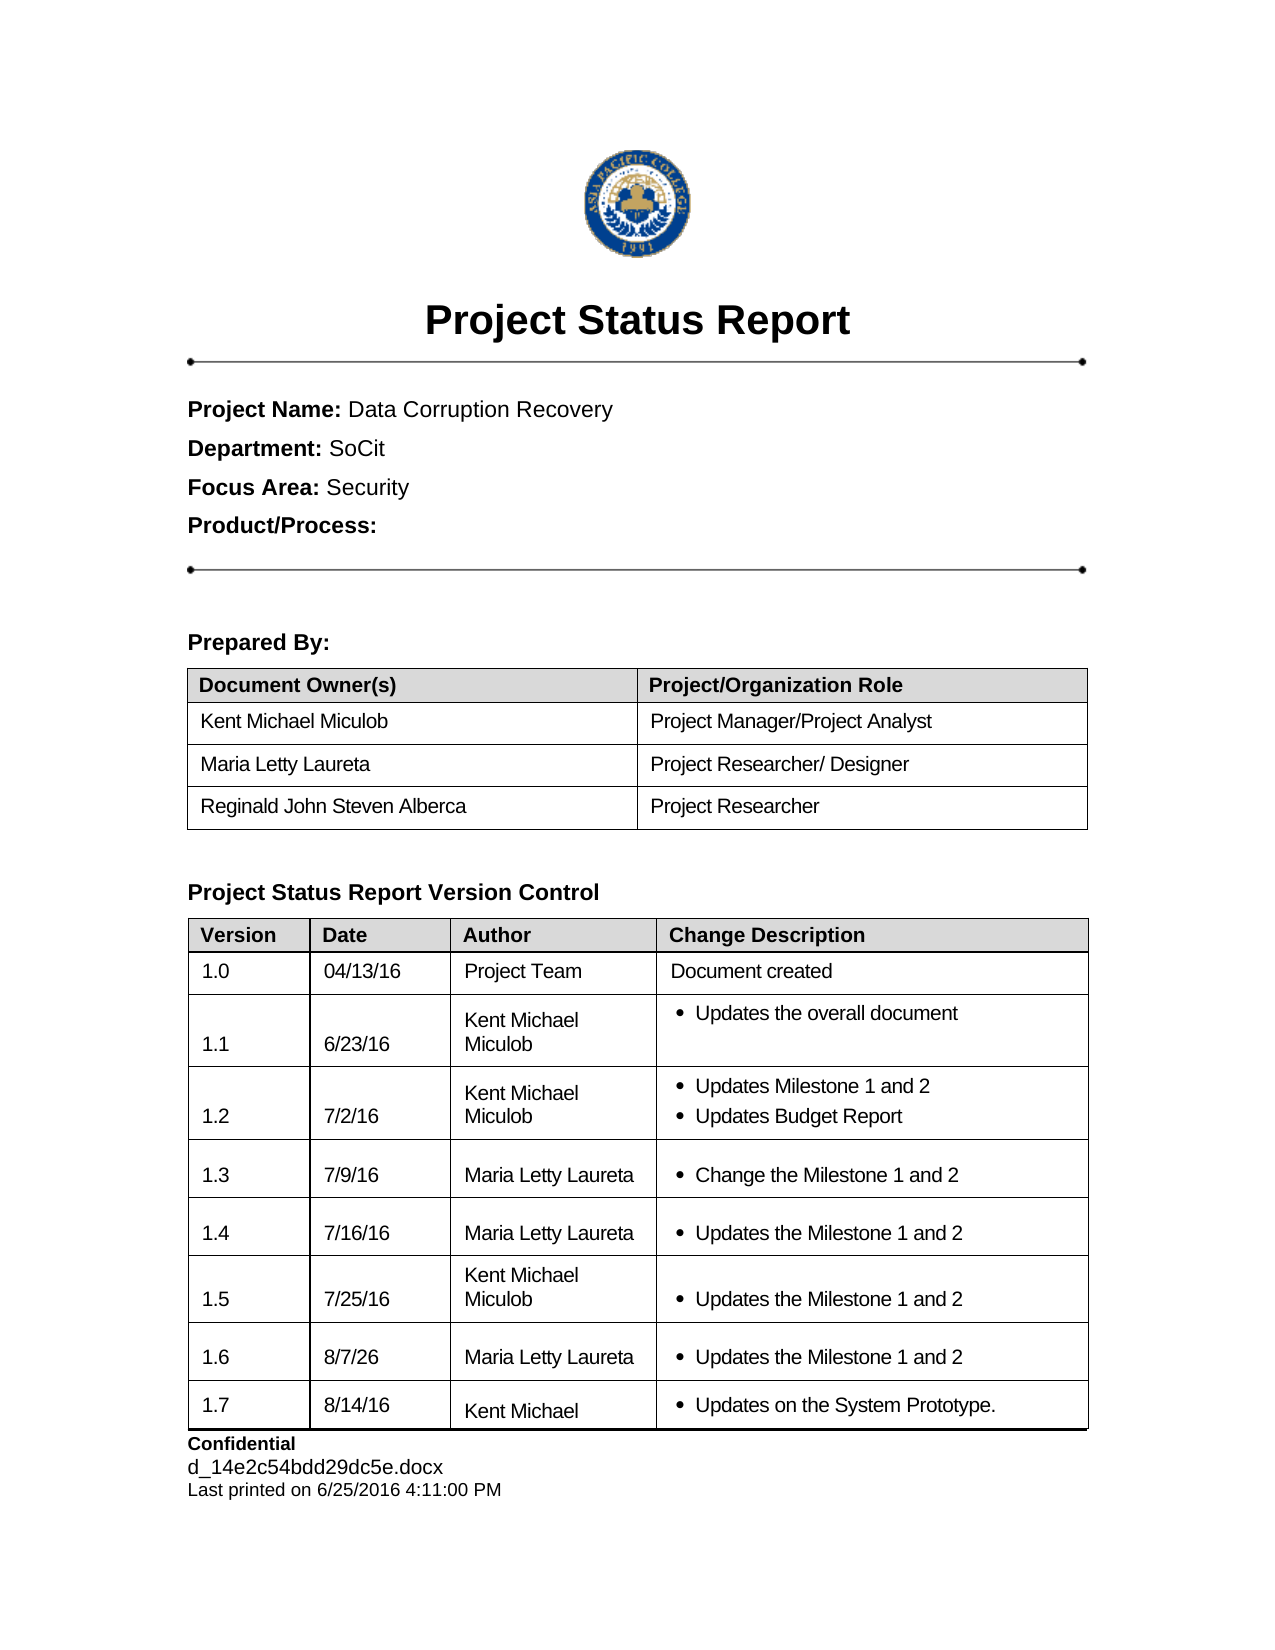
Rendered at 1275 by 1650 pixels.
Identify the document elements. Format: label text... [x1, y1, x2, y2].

text Project Name: Data Corruption Recovery [187, 396, 1087, 422]
table_cell 1.4 [189, 1198, 309, 1255]
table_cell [657, 1381, 1088, 1428]
table_cell 1.1 [189, 995, 309, 1066]
table_cell 8/14/16 [311, 1381, 450, 1428]
text Focus Area: Security [187, 473, 1087, 500]
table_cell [451, 1381, 656, 1428]
picture [187, 563, 1088, 579]
picture [584, 150, 691, 258]
table_cell 6/23/16 [311, 995, 450, 1066]
table_cell 7/2/16 [311, 1067, 450, 1139]
table_cell Project Researcher/ Designer [638, 745, 1087, 786]
table_cell Kent Michael Miculob [451, 995, 656, 1066]
table_cell 1.7 [189, 1381, 309, 1428]
table_header Author [451, 919, 656, 951]
table_cell 7/9/16 [311, 1140, 450, 1197]
table_cell Maria Letty Laureta [451, 1323, 656, 1380]
table_cell Project Team [451, 953, 656, 994]
table_cell 1.0 [189, 953, 309, 994]
text Project Status Report [187, 295, 1087, 343]
table_cell Kent Michael Miculob [188, 703, 637, 744]
table_cell Kent Michael Miculob [451, 1256, 656, 1322]
table_header Date [311, 919, 450, 951]
text Project Status Report Version Control [187, 878, 1087, 905]
table_cell Change the Milestone 1 and 2 [657, 1140, 1088, 1197]
table_cell 1.5 [189, 1256, 309, 1322]
table_cell Kent Michael Miculob [451, 1067, 656, 1139]
table_cell Maria Letty Laureta [451, 1140, 656, 1197]
table_cell Maria Letty Laureta [188, 745, 637, 786]
table_header Project/Organization Role [638, 669, 1087, 702]
text Department: SoCit [187, 435, 1087, 461]
table_header Document Owner(s) [188, 669, 637, 702]
table_header Version [189, 919, 309, 951]
table_cell 1.3 [189, 1140, 309, 1197]
table_cell 04/13/16 [311, 953, 450, 994]
text Product/Process: [187, 512, 1087, 539]
picture [187, 355, 1088, 371]
table_cell Project Researcher [638, 787, 1087, 828]
table_cell Updates the overall document [657, 995, 1088, 1066]
table_cell 1.2 [189, 1067, 309, 1139]
table_cell Document created [657, 953, 1088, 994]
table_cell Updates Milestone 1 and 2 Updates Budget Report [657, 1067, 1088, 1139]
table_cell 7/25/16 [311, 1256, 450, 1322]
table_cell 1.6 [189, 1323, 309, 1380]
table_cell Project Manager/Project Analyst [638, 703, 1087, 744]
table_cell 8/7/26 [311, 1323, 450, 1380]
table_header Change Description [657, 919, 1088, 951]
table_cell Updates the Milestone 1 and 2 [657, 1198, 1088, 1255]
table_cell Updates the Milestone 1 and 2 [657, 1323, 1088, 1380]
table_cell Maria Letty Laureta [451, 1198, 656, 1255]
text Prepared By: [187, 629, 1087, 655]
table_cell Reginald John Steven Alberca [188, 787, 637, 828]
table_cell Updates the Milestone 1 and 2 [657, 1256, 1088, 1322]
table_cell 7/16/16 [311, 1198, 450, 1255]
